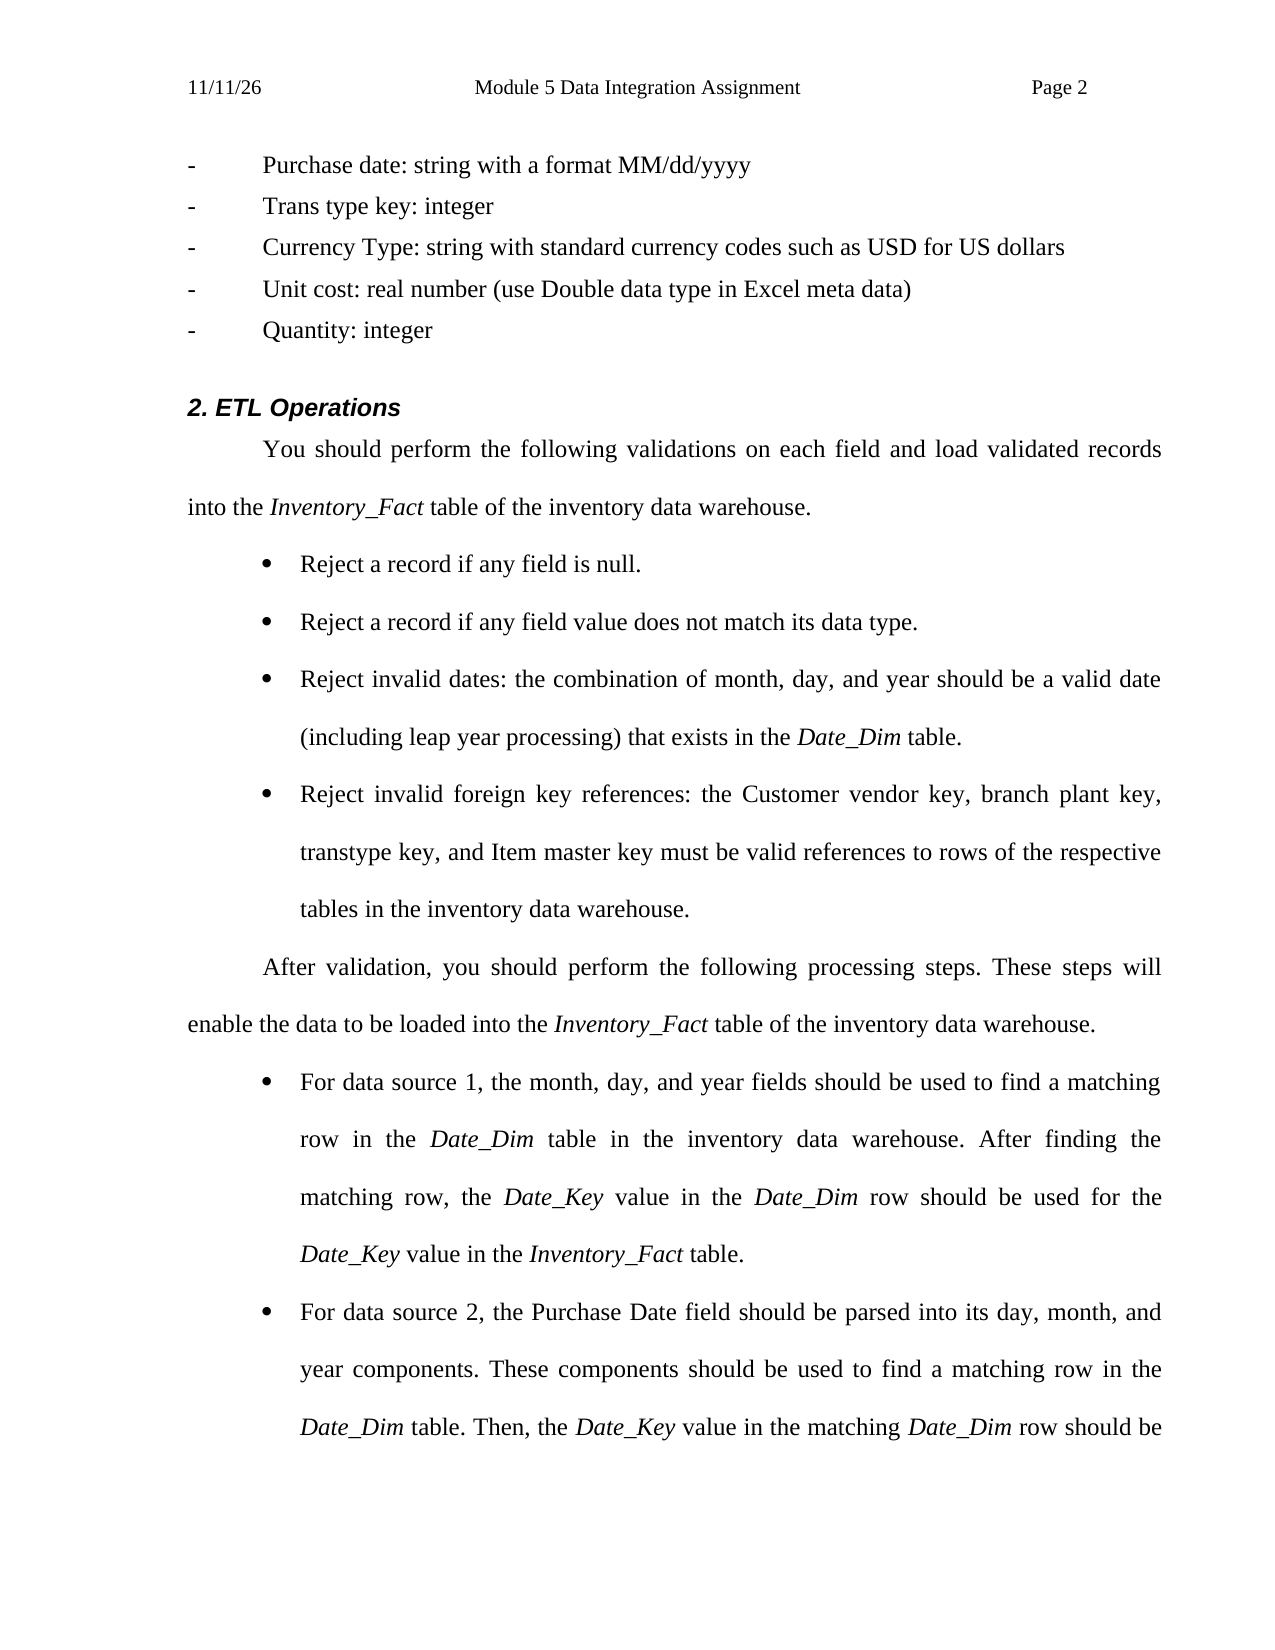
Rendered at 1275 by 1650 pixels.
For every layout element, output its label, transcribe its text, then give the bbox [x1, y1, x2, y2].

subtitle 2. ETL Operations [187, 393, 1162, 422]
list Reject invalid dates: the combination of month, day, and year should be a valid date (including leap year processing) that exists in the Date_Dim table. [262, 664, 1162, 750]
subtitle - Currency Type: string with standard currency codes such as USD for US dollars [187, 232, 1162, 261]
text After validation, you should perform the following processing steps. These steps will enable the data to be loaded into the Inventory_Fact table of the inventory data warehouse. [187, 952, 1162, 1038]
list For data source 1, the month, day, and year fields should be used to find a matching row in the Date_Dim table in the inventory data warehouse. After finding the matching row, the Date_Key value in the Date_Dim row should be used for the Date_Key value in the Inventory_Fact table. [262, 1067, 1162, 1268]
list Reject invalid foreign key references: the Customer vendor key, branch plant key, transtype key, and Item master key must be valid references to rows of the respective tables in the inventory data warehouse. [262, 779, 1162, 923]
subtitle - Unit cost: real number (use Double data type in Excel meta data) [187, 274, 1162, 302]
subtitle - Trans type key: integer [187, 191, 1162, 220]
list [262, 1297, 1162, 1440]
text You should perform the following validations on each field and load validated records into the Inventory_Fact table of the inventory data warehouse. [187, 434, 1162, 520]
subtitle - Purchase date: string with a format MM/dd/yyyy [187, 150, 1162, 179]
list Reject a record if any field value does not match its data type. [262, 607, 1162, 635]
subtitle - Quantity: integer [187, 315, 1162, 344]
list Reject a record if any field is null. [262, 549, 1162, 578]
